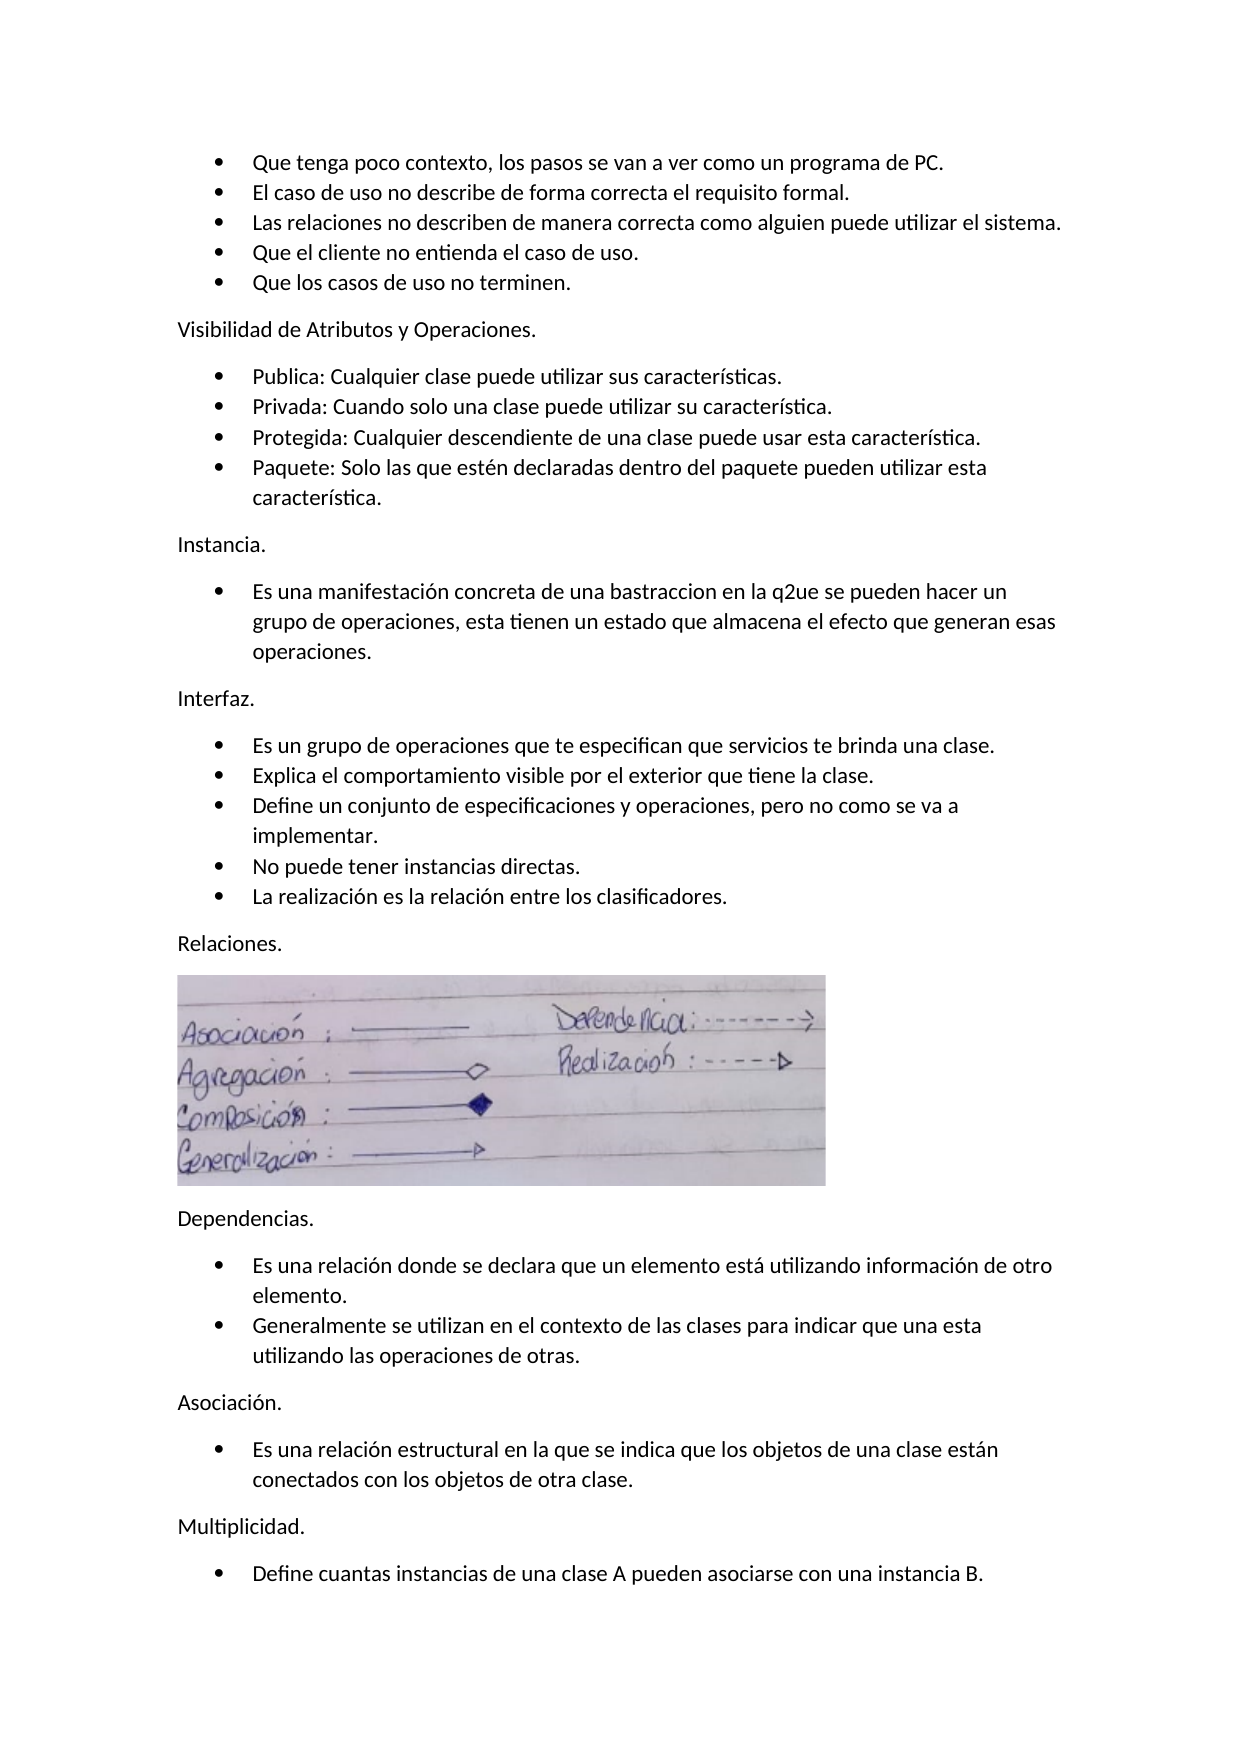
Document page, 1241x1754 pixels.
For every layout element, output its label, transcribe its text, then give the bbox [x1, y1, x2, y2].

text Visibilidad de Atributos y Operaciones. [177, 315, 1063, 343]
list Las relaciones no describen de manera correcta como alguien puede utilizar el sistema. [215, 208, 1063, 236]
list Paquete: Solo las que estén declaradas dentro del paquete pueden utilizar esta característica. [215, 453, 1063, 511]
text Dependencias. [177, 1204, 1063, 1232]
text Instancia. [177, 530, 1063, 558]
list Que los casos de uso no terminen. [215, 268, 1063, 296]
text Relaciones. [177, 929, 1063, 957]
list Que tenga poco contexto, los pasos se van a ver como un programa de PC. [215, 148, 1063, 176]
list Es una relación estructural en la que se indica que los objetos de una clase están conectados con los objetos de otra clase. [215, 1435, 1063, 1493]
list Es una manifestación concreta de una bastraccion en la q2ue se pueden hacer un grupo de operaciones, esta tienen un estado que almacena el efecto que generan esas operaciones. [215, 577, 1063, 665]
list Define un conjunto de especificaciones y operaciones, pero no como se va a implementar. [215, 791, 1063, 849]
list El caso de uso no describe de forma correcta el requisito formal. [215, 178, 1063, 206]
list Es un grupo de operaciones que te especifican que servicios te brinda una clase. [215, 731, 1063, 759]
list Es una relación donde se declara que un elemento está utilizando información de otro elemento. [215, 1251, 1063, 1309]
list Define cuantas instancias de una clase A pueden asociarse con una instancia B. [215, 1559, 1063, 1587]
text Asociación. [177, 1388, 1063, 1416]
text Interfaz. [177, 684, 1063, 712]
text Multiplicidad. [177, 1512, 1063, 1540]
list Generalmente se utilizan en el contexto de las clases para indicar que una esta utilizando las operaciones de otras. [215, 1311, 1063, 1369]
list Protegida: Cualquier descendiente de una clase puede usar esta característica. [215, 423, 1063, 451]
list No puede tener instancias directas. [215, 852, 1063, 880]
list La realización es la relación entre los clasificadores. [215, 882, 1063, 910]
list Que el cliente no entienda el caso de uso. [215, 238, 1063, 266]
list Explica el comportamiento visible por el exterior que tiene la clase. [215, 761, 1063, 789]
list Publica: Cualquier clase puede utilizar sus características. [215, 362, 1063, 390]
list Privada: Cuando solo una clase puede utilizar su característica. [215, 392, 1063, 420]
picture [177, 975, 826, 1186]
